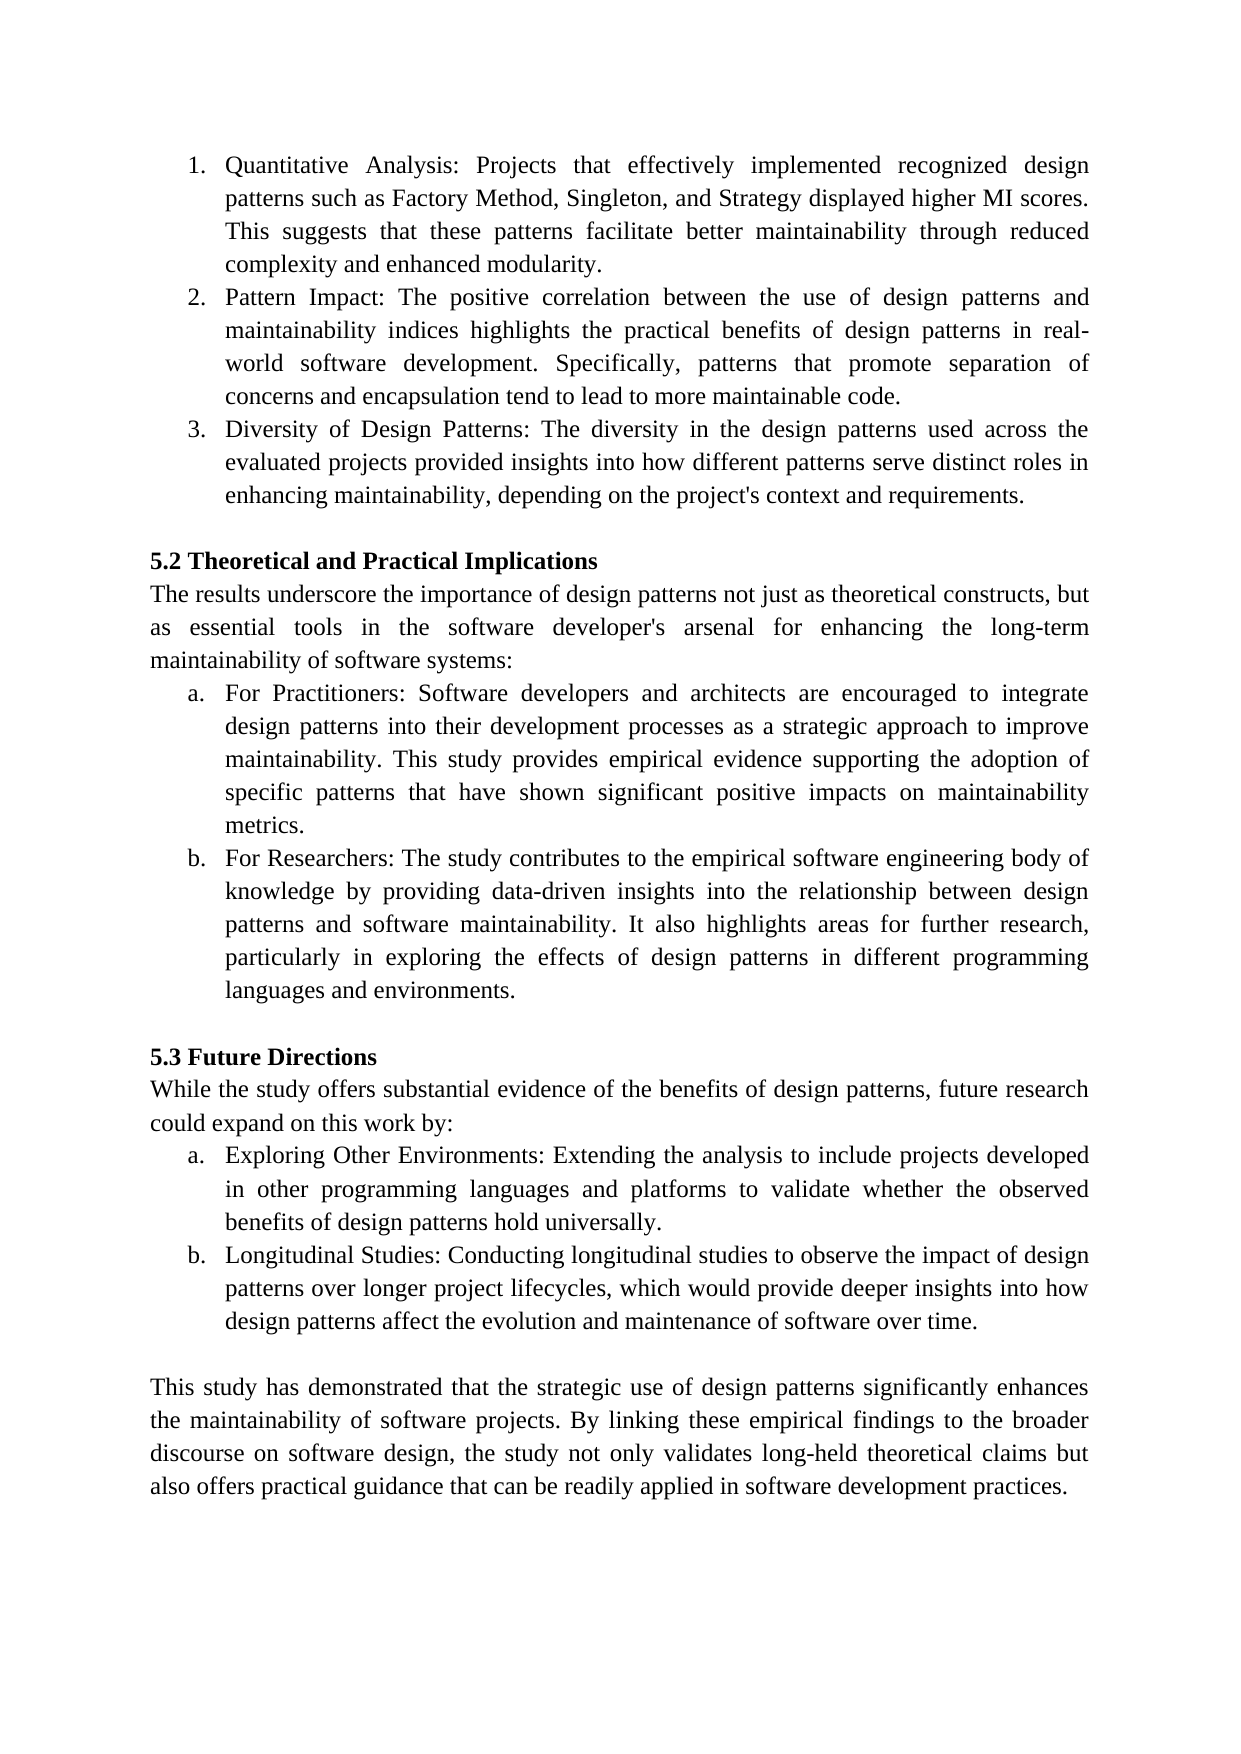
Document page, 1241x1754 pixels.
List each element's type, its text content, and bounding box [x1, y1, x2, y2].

list Diversity of Design Patterns: The diversity in the design patterns used across the evaluated projects provided insights into how different patterns serve distinct roles in enhancing maintainability, depending on the project's context and requirements. [187, 414, 1090, 509]
text While the study offers substantial evidence of the benefits of design patterns, future research could expand on this work by: [150, 1074, 1090, 1136]
list Exploring Other Environments: Extending the analysis to include projects developed in other programming languages and platforms to validate whether the observed benefits of design patterns hold universally. [187, 1141, 1090, 1235]
list Pattern Impact: The positive correlation between the use of design patterns and maintainability indices highlights the practical benefits of design patterns in real-world software development. Specifically, patterns that promote separation of concerns and encapsulation tend to lead to more maintainable code. [187, 282, 1090, 410]
list Longitudinal Studies: Conducting longitudinal studies to observe the impact of design patterns over longer project lifecycles, which would provide deeper insights into how design patterns affect the evolution and maintenance of software over time. [187, 1240, 1090, 1334]
text This study has demonstrated that the strategic use of design patterns significantly enhances the maintainability of software projects. By linking these empirical findings to the broader discourse on software design, the study not only validates long-held theoretical claims but also offers practical guidance that can be readily applied in software development practices. [150, 1372, 1090, 1499]
list For Researchers: The study contributes to the empirical software engineering body of knowledge by providing data-driven insights into the relationship between design patterns and software maintainability. It also highlights areas for further research, particularly in exploring the effects of design patterns in different programming languages and environments. [187, 843, 1090, 1004]
list For Practitioners: Software developers and architects are encouraged to integrate design patterns into their development processes as a strategic approach to improve maintainability. This study provides empirical evidence supporting the adoption of specific patterns that have shown significant positive impacts on maintainability metrics. [187, 678, 1090, 839]
text 5.2 Theoretical and Practical Implications [150, 546, 1090, 575]
text 5.3 Future Directions [150, 1042, 1090, 1070]
list Quantitative Analysis: Projects that effectively implemented recognized design patterns such as Factory Method, Singleton, and Strategy displayed higher MI scores. This suggests that these patterns facilitate better maintainability through reduced complexity and enhanced modularity. [187, 150, 1090, 278]
text The results underscore the importance of design patterns not just as theoretical constructs, but as essential tools in the software developer's arsenal for enhancing the long-term maintainability of software systems: [150, 579, 1090, 674]
